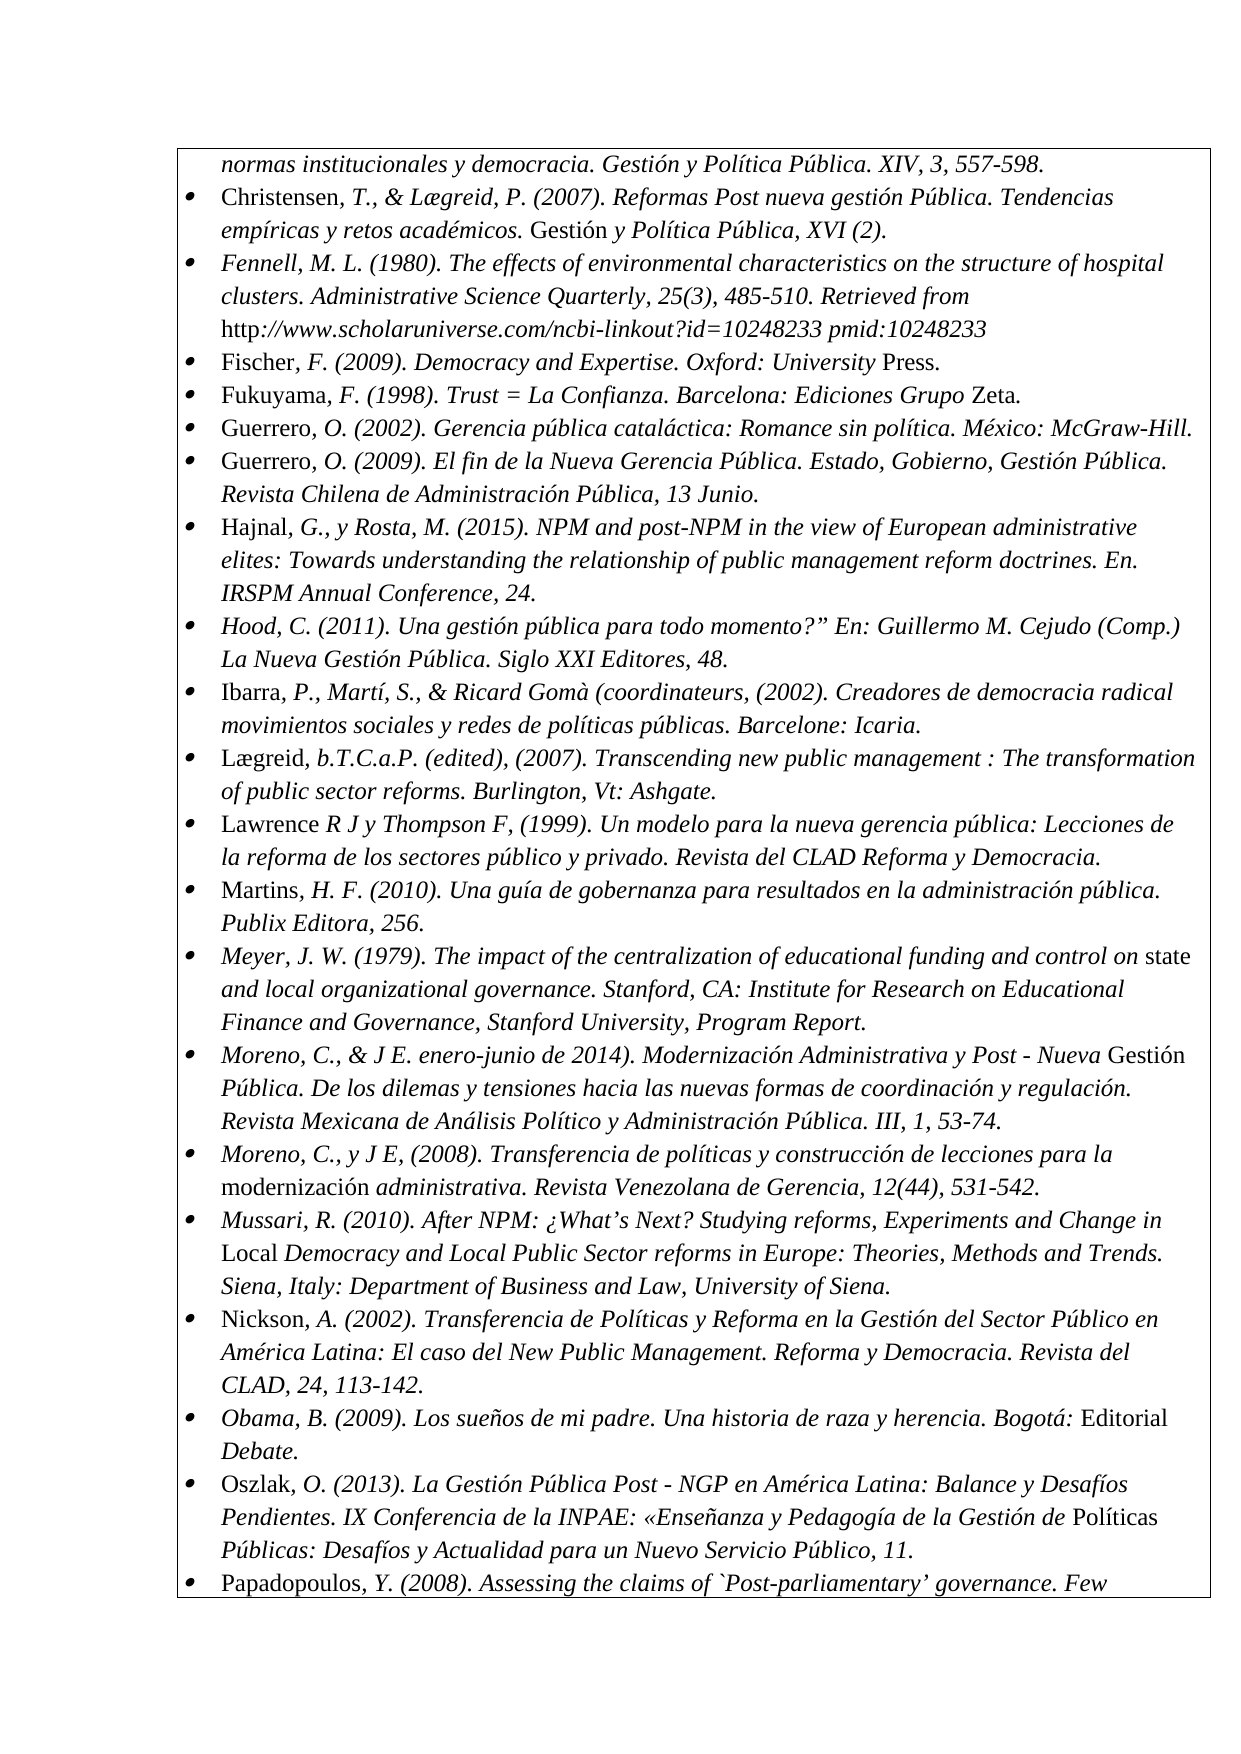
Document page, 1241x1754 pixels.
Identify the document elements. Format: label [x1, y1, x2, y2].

table_cell [178, 149, 1210, 1597]
